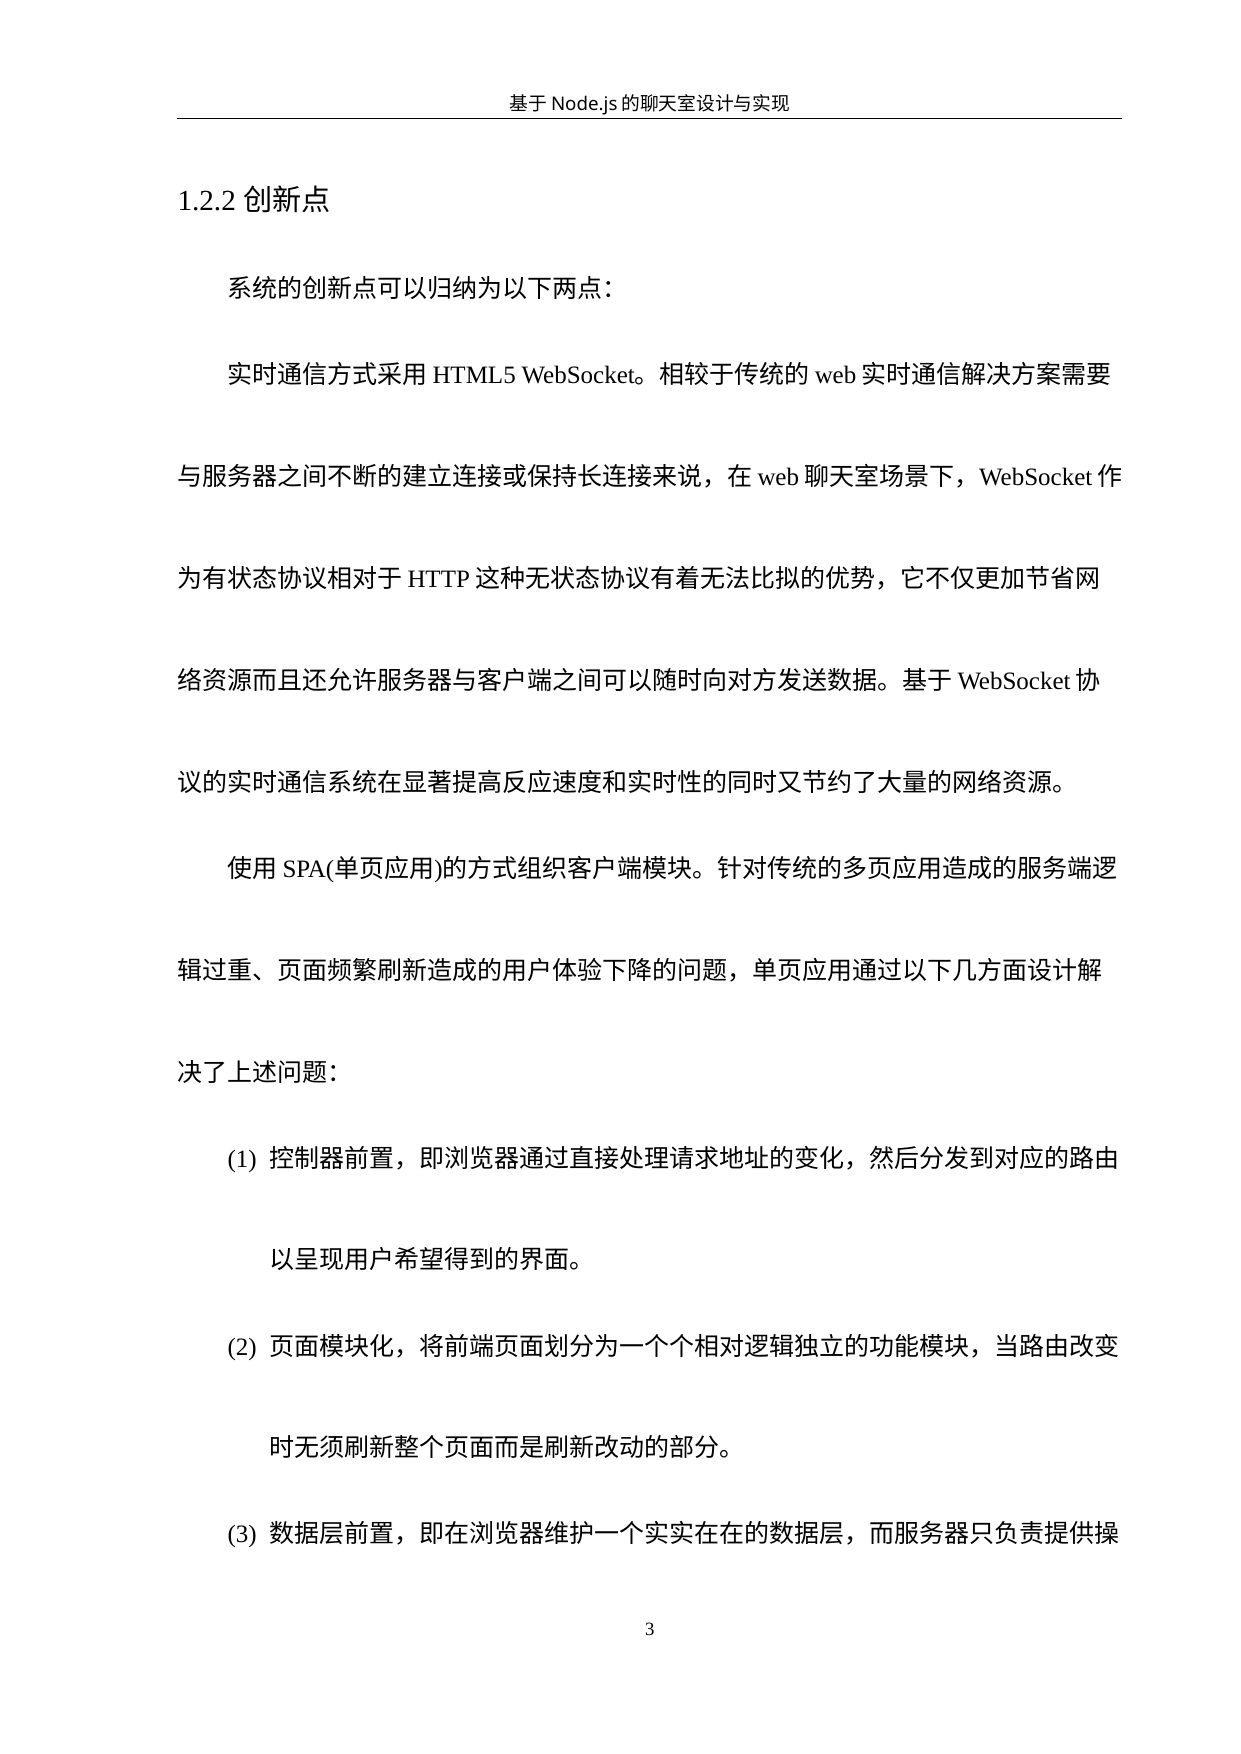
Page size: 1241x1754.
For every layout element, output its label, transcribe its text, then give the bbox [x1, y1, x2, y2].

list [227, 1498, 1122, 1566]
list 页面模块化，将前端页面划分为一个个相对逻辑独立的功能模块，当路由改变时无须刷新整个页面而是刷新改动的部分。 [227, 1310, 1122, 1480]
text 系统的创新点可以归纳为以下两点： [177, 253, 1122, 321]
list 实时通信方式采用HTML5 WebSocket。相较于传统的web实时通信解决方案需要与服务器之间不断的建立连接或保持长连接来说，在web聊天室场景下，WebSocket作为有状态协议相对于HTTP这种无状态协议有着无法比拟的优势，它不仅更加节省网络资源而且还允许服务器与客户端之间可以随时向对方发送数据。基于WebSocket协议的实时通信系统在显著提高反应速度和实时性的同时又节约了大量的网络资源。 [177, 339, 1122, 814]
list 控制器前置，即浏览器通过直接处理请求地址的变化，然后分发到对应的路由以呈现用户希望得到的界面。 [227, 1122, 1122, 1292]
list 使用SPA(单页应用)的方式组织客户端模块。针对传统的多页应用造成的服务端逻辑过重、页面频繁刷新造成的用户体验下降的问题，单页应用通过以下几方面设计解决了上述问题： [177, 832, 1122, 1104]
subtitle 1.2.2 创新点 [177, 164, 1122, 232]
